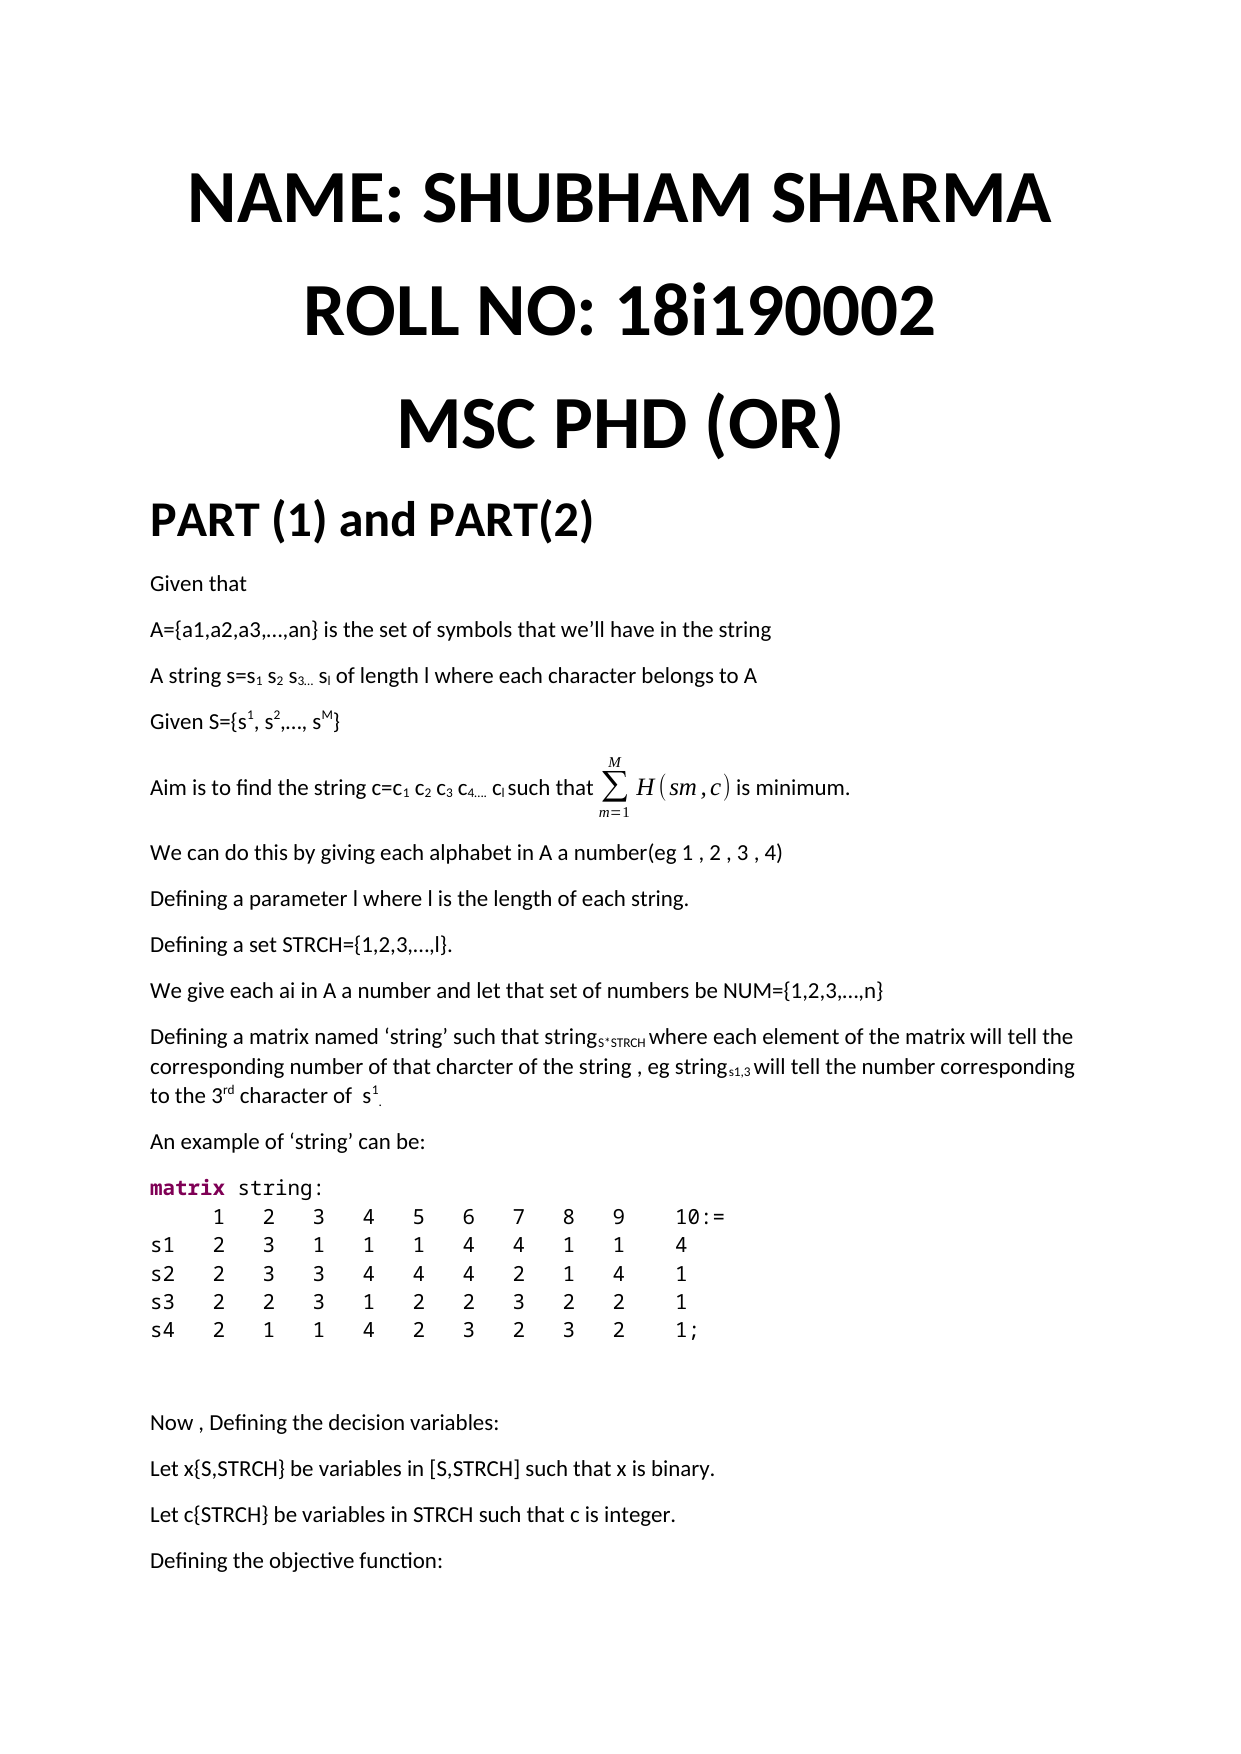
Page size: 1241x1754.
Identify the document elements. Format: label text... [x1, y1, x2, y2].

text s1 2 3 1 1 1 4 4 1 1 4 [150, 1230, 1090, 1259]
text PART (1) and PART(2) [150, 488, 1090, 549]
text Now , Defining the decision variables: [150, 1408, 1090, 1436]
text s3 2 2 3 1 2 2 3 2 2 1 [150, 1287, 1090, 1316]
text Given that [150, 569, 1090, 597]
text MSC PHD (OR) [150, 375, 1090, 467]
text NAME: SHUBHAM SHARMA [150, 150, 1090, 242]
text Let c{STRCH} be variables in STRCH such that c is integer. [150, 1500, 1090, 1528]
text Defining a set STRCH={1,2,3,…,l}. [150, 930, 1090, 958]
text Let x{S,STRCH} be variables in [S,STRCH] such that x is binary. [150, 1454, 1090, 1482]
text s4 2 1 1 4 2 3 2 3 2 1; [150, 1316, 1090, 1344]
text An example of ‘string’ can be: [150, 1127, 1090, 1155]
text Given S={s1, s2,…, sM} [150, 707, 1090, 735]
text s2 2 3 3 4 4 4 2 1 4 1 [150, 1259, 1090, 1287]
text A={a1,a2,a3,…,an} is the set of symbols that we’ll have in the string [150, 615, 1090, 643]
text Defining a matrix named ‘string’ such that stringS*STRCH where each element of the matrix will tell the corresponding number of that charcter of the string , eg strings1,3 will tell the number corresponding to the 3rd character of s1. [150, 1022, 1090, 1109]
text Defining the objective function: [150, 1546, 1090, 1574]
text We can do this by giving each alphabet in A a number(eg 1 , 2 , 3 , 4) [150, 838, 1090, 866]
text A string s=s1 s2 s3… sl of length l where each character belongs to A [150, 661, 1090, 689]
text 1 2 3 4 5 6 7 8 9 10:= [150, 1202, 1090, 1230]
text Aim is to find the string c=c1 c2 c3 c4…. cl such that is minimum. [150, 753, 1090, 820]
text matrix string: [150, 1173, 1090, 1202]
text ROLL NO: 18i190002 [150, 263, 1090, 354]
text Defining a parameter l where l is the length of each string. [150, 884, 1090, 912]
text We give each ai in A a number and let that set of numbers be NUM={1,2,3,…,n} [150, 976, 1090, 1004]
